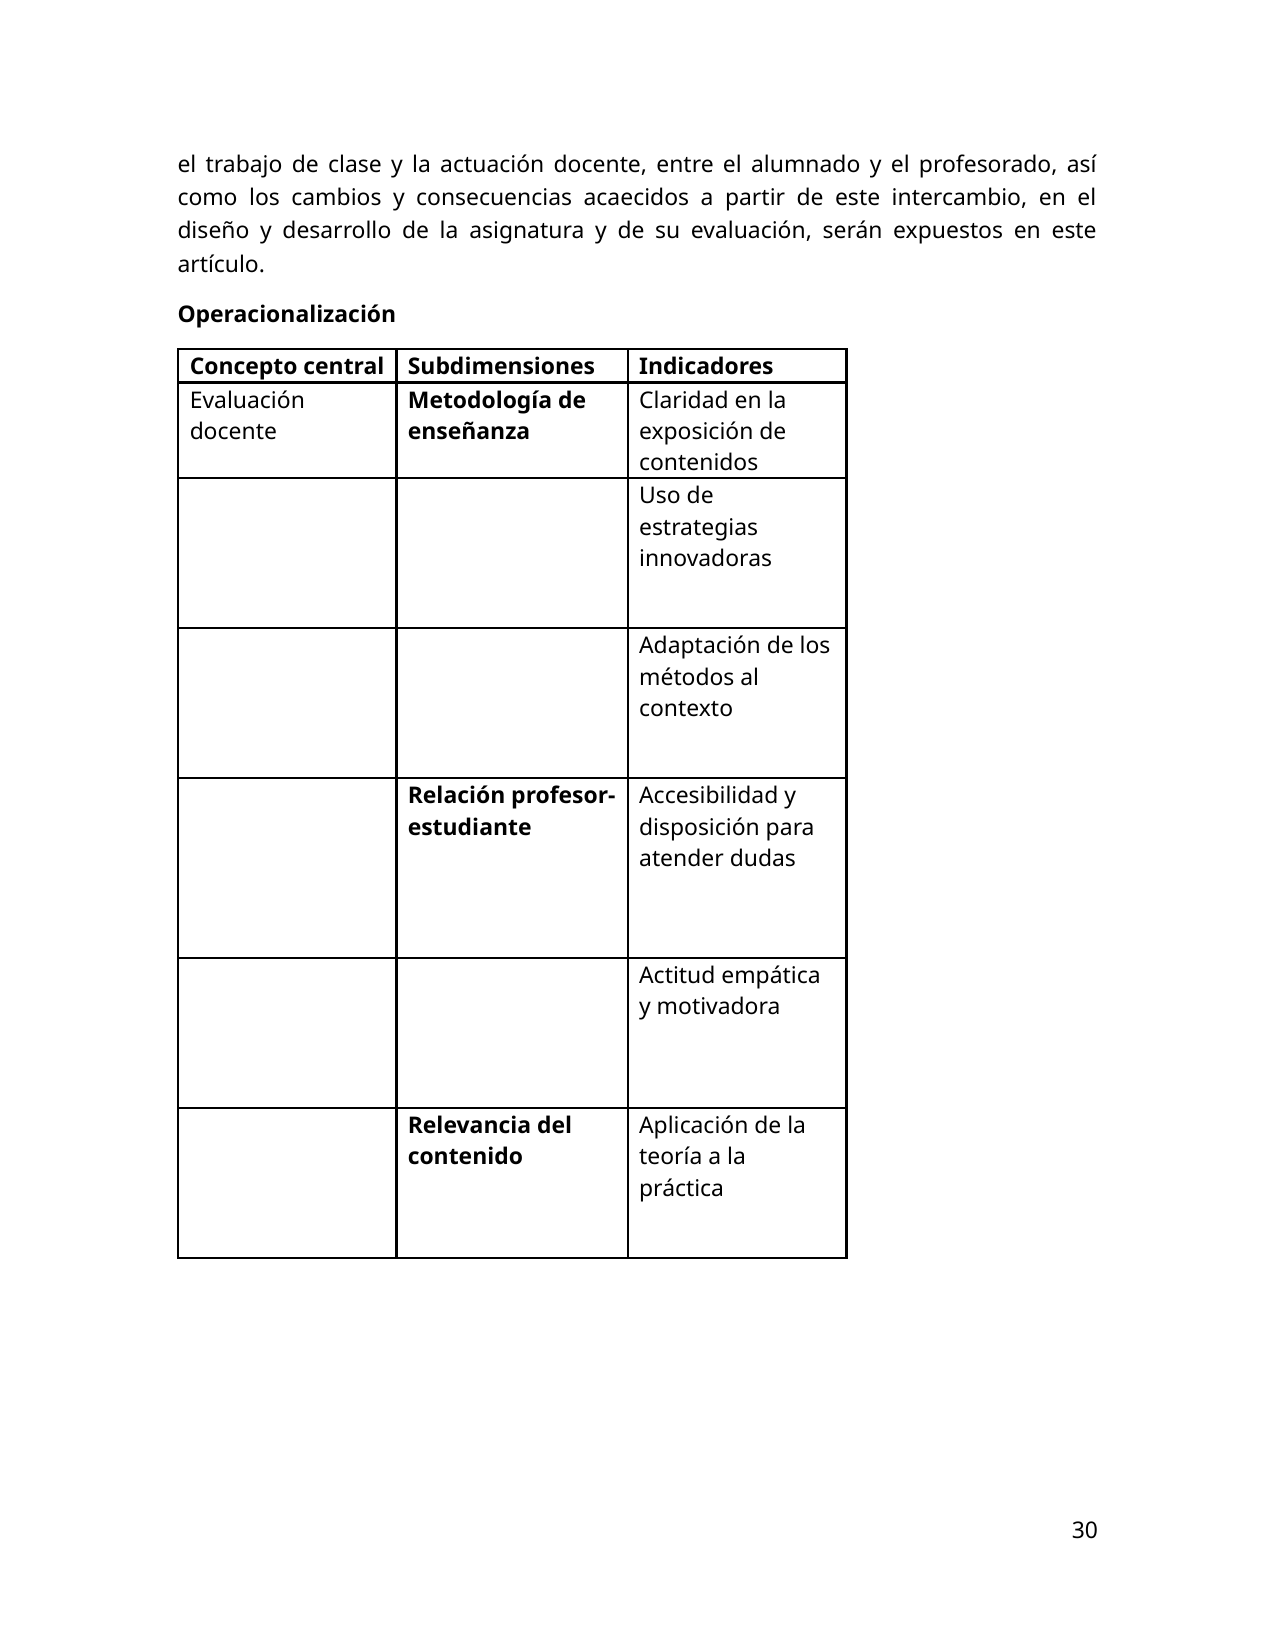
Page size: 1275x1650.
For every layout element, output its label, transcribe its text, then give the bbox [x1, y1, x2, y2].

table_cell Relevancia del contenido [398, 1109, 627, 1257]
table_header Indicadores [629, 350, 845, 381]
table_cell [179, 779, 395, 957]
table_header Concepto central [179, 350, 395, 381]
text Operacionalización [177, 298, 1098, 329]
table_cell Evaluación docente [179, 384, 395, 477]
table_cell [398, 959, 627, 1107]
table_cell Claridad en la exposición de contenidos [629, 384, 845, 477]
table_header Subdimensiones [398, 350, 627, 381]
table_cell [179, 1109, 395, 1257]
table_cell Accesibilidad y disposición para atender dudas [629, 779, 845, 957]
table_cell Metodología de enseñanza [398, 384, 627, 477]
table_cell Adaptación de los métodos al contexto [629, 629, 845, 777]
table_cell Actitud empática y motivadora [629, 959, 845, 1107]
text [177, 148, 1098, 279]
table_cell Uso de estrategias innovadoras [629, 479, 845, 627]
table_cell [398, 629, 627, 777]
table_cell [179, 959, 395, 1107]
table_cell Aplicación de la teoría a la práctica [629, 1109, 845, 1257]
table_cell Relación profesor-estudiante [398, 779, 627, 957]
table_cell [179, 629, 395, 777]
table_cell [398, 479, 627, 627]
table_cell [179, 479, 395, 627]
